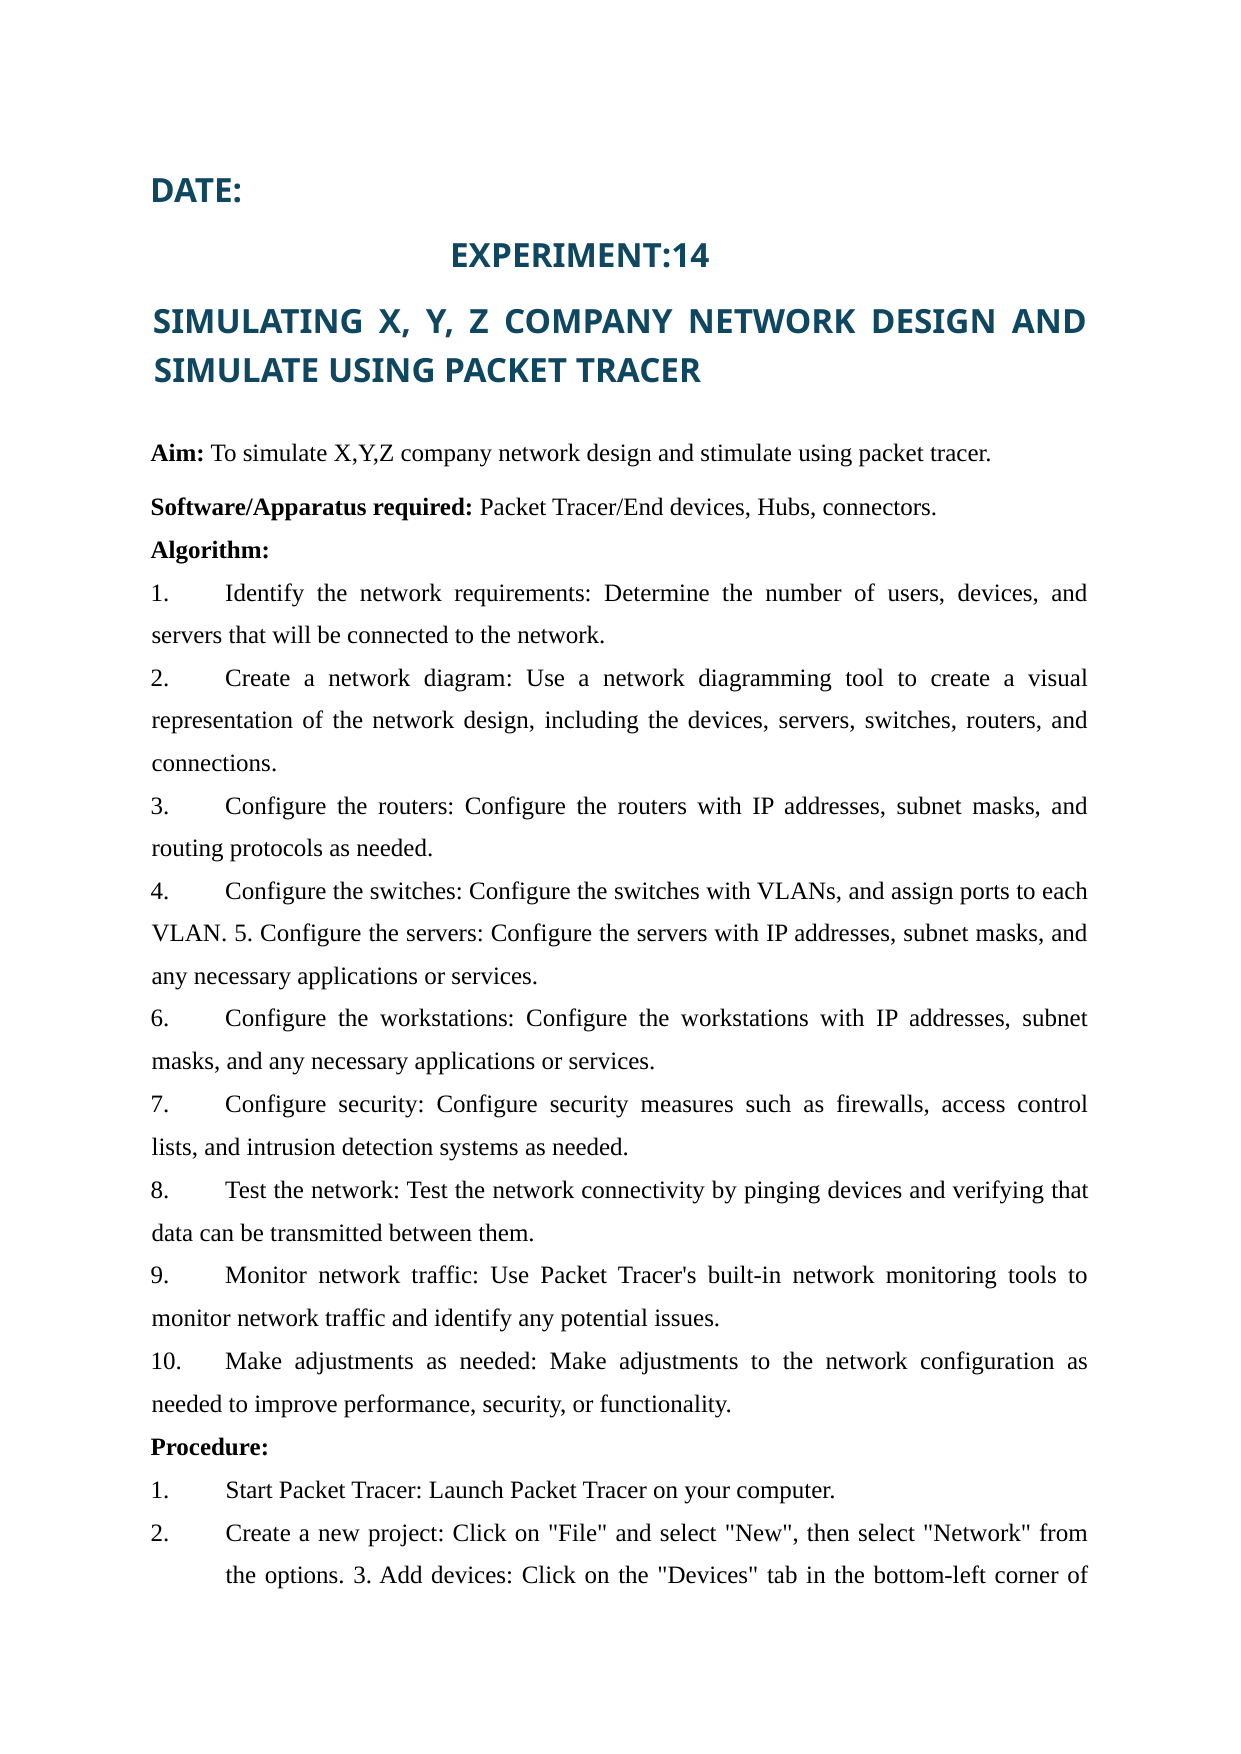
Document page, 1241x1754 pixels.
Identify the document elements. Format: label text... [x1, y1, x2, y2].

text Software/Apparatus required: Packet Tracer/End devices, Hubs, connectors. [150, 492, 1089, 520]
list Identify the network requirements: Determine the number of users, devices, and servers that will be connected to the network. [150, 578, 1089, 649]
list Start Packet Tracer: Launch Packet Tracer on your computer. [150, 1475, 1089, 1503]
text Aim: To simulate X,Y,Z company network design and stimulate using packet tracer. [150, 438, 1089, 467]
subtitle SIMULATING X, Y, Z COMPANY NETWORK DESIGN AND SIMULATE USING PACKET TRACER [153, 298, 1087, 392]
subtitle DATE: [150, 167, 1087, 212]
list Create a network diagram: Use a network diagramming tool to create a visual representation of the network design, including the devices, servers, switches, routers, and connections. [150, 663, 1089, 777]
list Configure the workstations: Configure the workstations with IP addresses, subnet masks, and any necessary applications or services. [150, 1003, 1089, 1075]
list Make adjustments as needed: Make adjustments to the network configuration as needed to improve performance, security, or functionality. [150, 1346, 1089, 1418]
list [150, 1518, 1089, 1589]
text Algorithm: [150, 535, 1090, 563]
text Procedure: [150, 1432, 1090, 1460]
list Monitor network traffic: Use Packet Tracer's built-in network monitoring tools to monitor network traffic and identify any potential issues. [150, 1260, 1089, 1332]
list Configure security: Configure security measures such as firewalls, access control lists, and intrusion detection systems as needed. [150, 1089, 1089, 1161]
list Configure the routers: Configure the routers with IP addresses, subnet masks, and routing protocols as needed. [150, 791, 1089, 862]
subtitle EXPERIMENT:14 [153, 232, 1087, 278]
list Configure the switches: Configure the switches with VLANs, and assign ports to each VLAN. 5. Configure the servers: Configure the servers with IP addresses, subnet masks, and any necessary applications or services. [150, 876, 1089, 990]
list Test the network: Test the network connectivity by pinging devices and verifying that data can be transmitted between them. [150, 1175, 1089, 1246]
